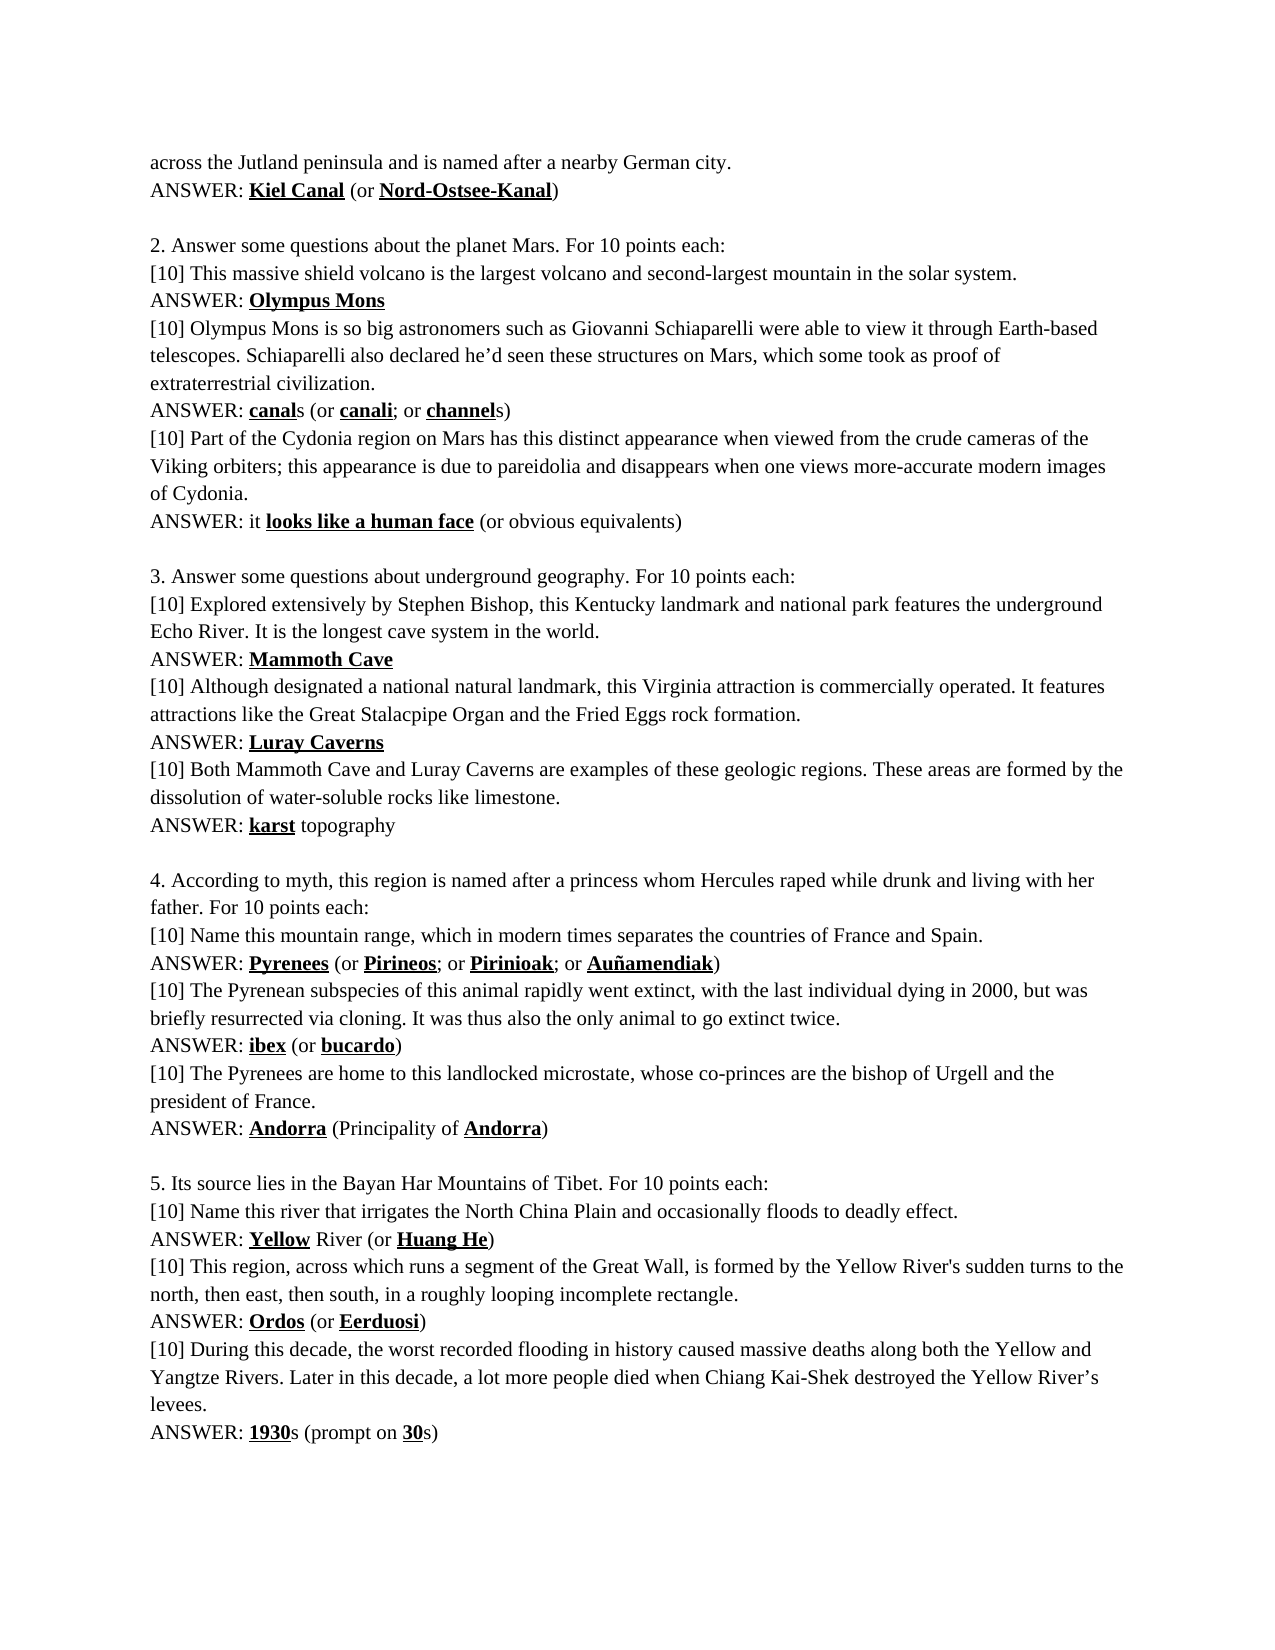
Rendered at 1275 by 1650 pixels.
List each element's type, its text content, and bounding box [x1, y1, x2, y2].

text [150, 150, 1125, 202]
text 4. According to myth, this region is named after a princess whom Hercules raped while drunk and living with her father. For 10 points each: [10] Name this mountain range, which in modern times separates the countries of France and Spain. ANSWER: Pyrenees (or Pirineos; or Pirinioak; or Auñamendiak) [10] The Pyrenean subspecies of this animal rapidly went extinct, with the last individual dying in 2000, but was briefly resurrected via cloning. It was thus also the only animal to go extinct twice. ANSWER: ibex (or bucardo) [10] The Pyrenees are home to this landlocked microstate, whose co-princes are the bishop of Urgell and the president of France. ANSWER: Andorra (Principality of Andorra) [150, 868, 1125, 1140]
text 5. Its source lies in the Bayan Har Mountains of Tibet. For 10 points each: [10] Name this river that irrigates the North China Plain and occasionally floods to deadly effect. ANSWER: Yellow River (or Huang He) [10] This region, across which runs a segment of the Great Wall, is formed by the Yellow River's sudden turns to the north, then east, then south, in a roughly looping incomplete rectangle. ANSWER: Ordos (or Eerduosi) [10] During this decade, the worst recorded flooding in history caused massive deaths along both the Yellow and Yangtze Rivers. Later in this decade, a lot more people died when Chiang Kai-Shek destroyed the Yellow River’s levees. ANSWER: 1930s (prompt on 30s) [150, 1171, 1125, 1444]
text 2. Answer some questions about the planet Mars. For 10 points each: [10] This massive shield volcano is the largest volcano and second-largest mountain in the solar system. ANSWER: Olympus Mons [10] Olympus Mons is so big astronomers such as Giovanni Schiaparelli were able to view it through Earth-based telescopes. Schiaparelli also declared he’d seen these structures on Mars, which some took as proof of extraterrestrial civilization. ANSWER: canals (or canali; or channels) [10] Part of the Cydonia region on Mars has this distinct appearance when viewed from the crude cameras of the Viking orbiters; this appearance is due to pareidolia and disappears when one views more-accurate modern images of Cydonia. ANSWER: it looks like a human face (or obvious equivalents) [150, 233, 1125, 533]
text 3. Answer some questions about underground geography. For 10 points each: [10] Explored extensively by Stephen Bishop, this Kentucky landmark and national park features the underground Echo River. It is the longest cave system in the world. ANSWER: Mammoth Cave [10] Although designated a national natural landmark, this Virginia attraction is commercially operated. It features attractions like the Great Stalacpipe Organ and the Fried Eggs rock formation. ANSWER: Luray Caverns [10] Both Mammoth Cave and Luray Caverns are examples of these geologic regions. These areas are formed by the dissolution of water-soluble rocks like limestone. ANSWER: karst topography [150, 564, 1125, 837]
